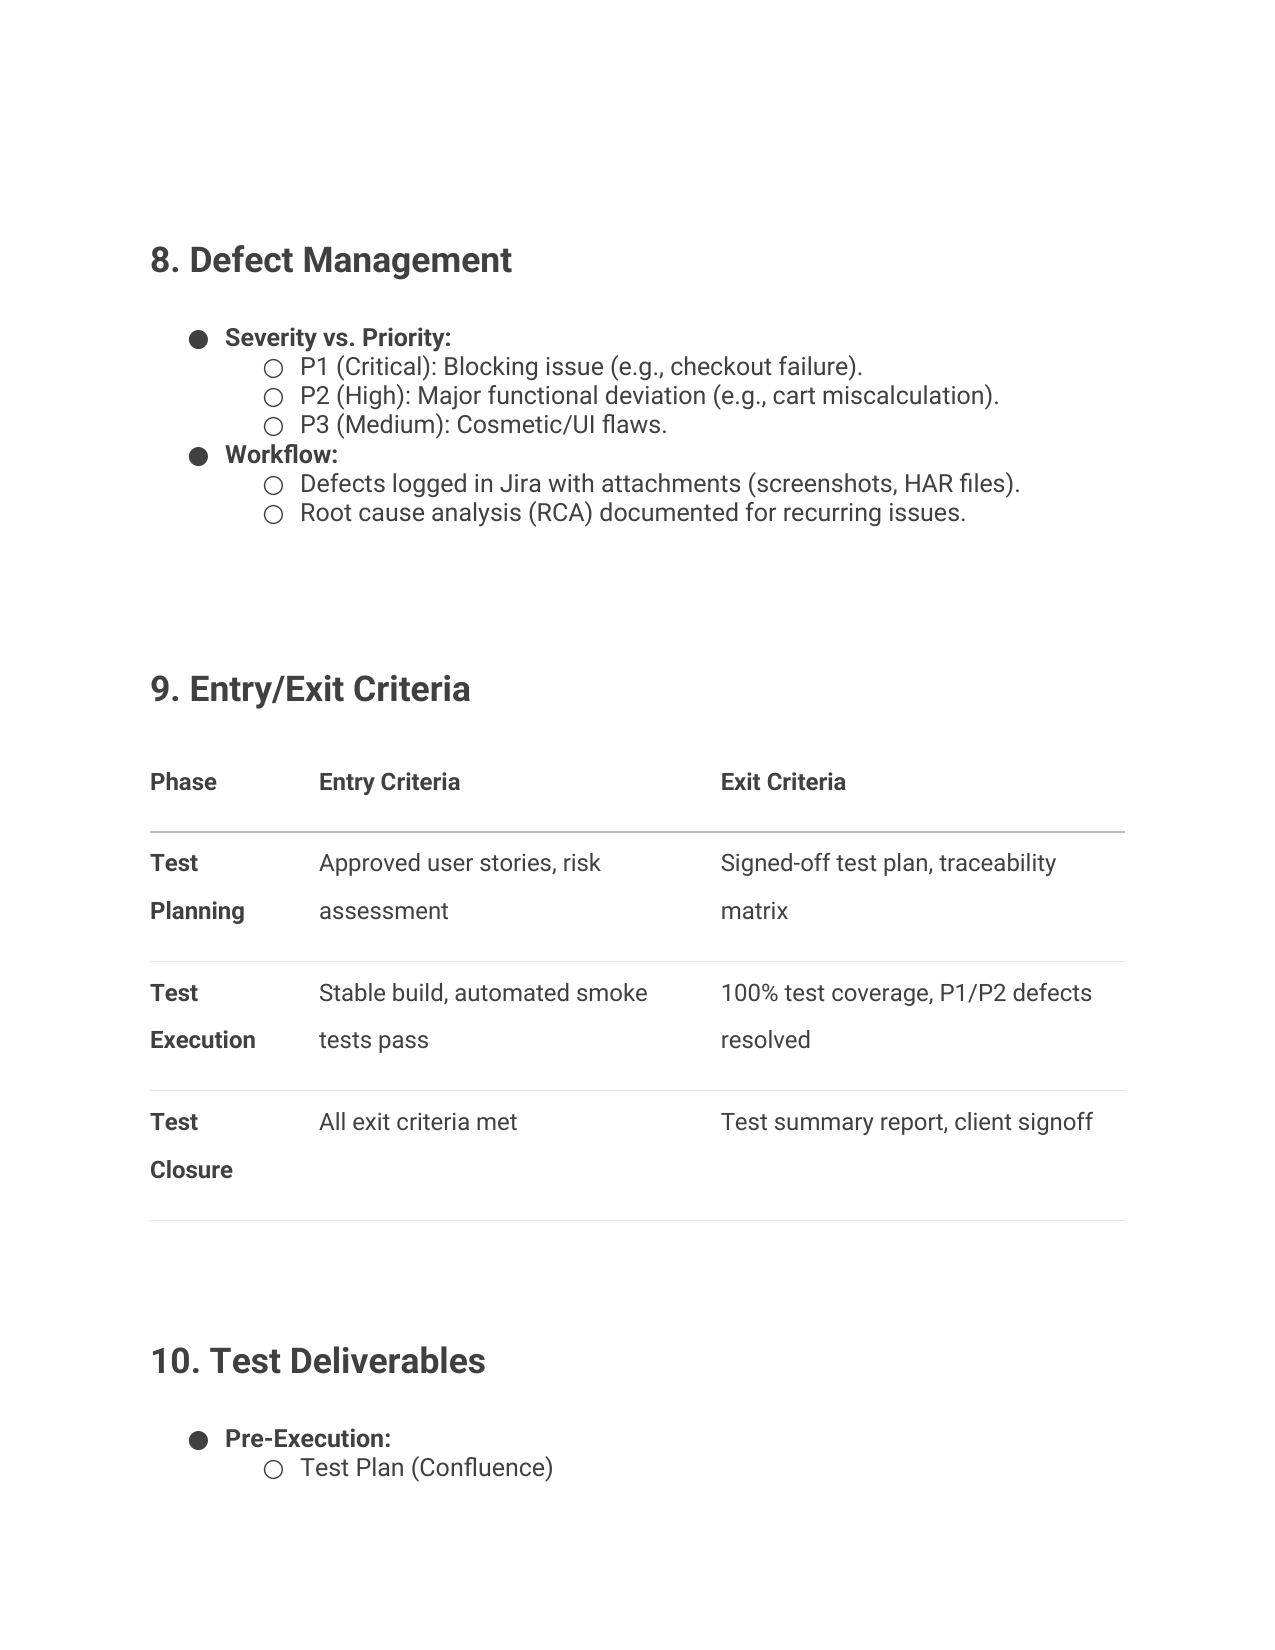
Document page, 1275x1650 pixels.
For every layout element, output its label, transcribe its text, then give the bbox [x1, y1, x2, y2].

table_cell Test summary report, client signoff [704, 1091, 1125, 1219]
list Test Plan (Confluence) [262, 1453, 1125, 1482]
table_cell Signed-off test plan, traceability matrix [704, 833, 1125, 961]
table_cell Test Execution [150, 962, 302, 1090]
list Workflow: [187, 440, 1125, 469]
table_header Exit Criteria [704, 751, 1125, 831]
list Root cause analysis (RCA) documented for recurring issues. [262, 498, 1125, 528]
subtitle 9. Entry/Exit Criteria [150, 668, 1125, 710]
table_cell Stable build, automated smoke tests pass [302, 962, 704, 1090]
subtitle 8. Defect Management [150, 239, 1125, 281]
list Pre-Execution: [187, 1424, 1125, 1453]
table_cell Approved user stories, risk assessment [302, 833, 704, 961]
table_cell Test Closure [150, 1091, 302, 1219]
list P2 (High): Major functional deviation (e.g., cart miscalculation). [262, 381, 1125, 411]
table_cell All exit criteria met [302, 1091, 704, 1219]
table_cell Test Planning [150, 833, 302, 961]
list P3 (Medium): Cosmetic/UI flaws. [262, 411, 1125, 440]
table_header Entry Criteria [302, 751, 704, 831]
list Defects logged in Jira with attachments (screenshots, HAR files). [262, 469, 1125, 498]
table_header Phase [150, 751, 302, 831]
subtitle 10. Test Deliverables [150, 1341, 1125, 1382]
list P1 (Critical): Blocking issue (e.g., checkout failure). [262, 352, 1125, 381]
table_cell 100% test coverage, P1/P2 defects resolved [704, 962, 1125, 1090]
list Severity vs. Priority: [187, 323, 1125, 352]
